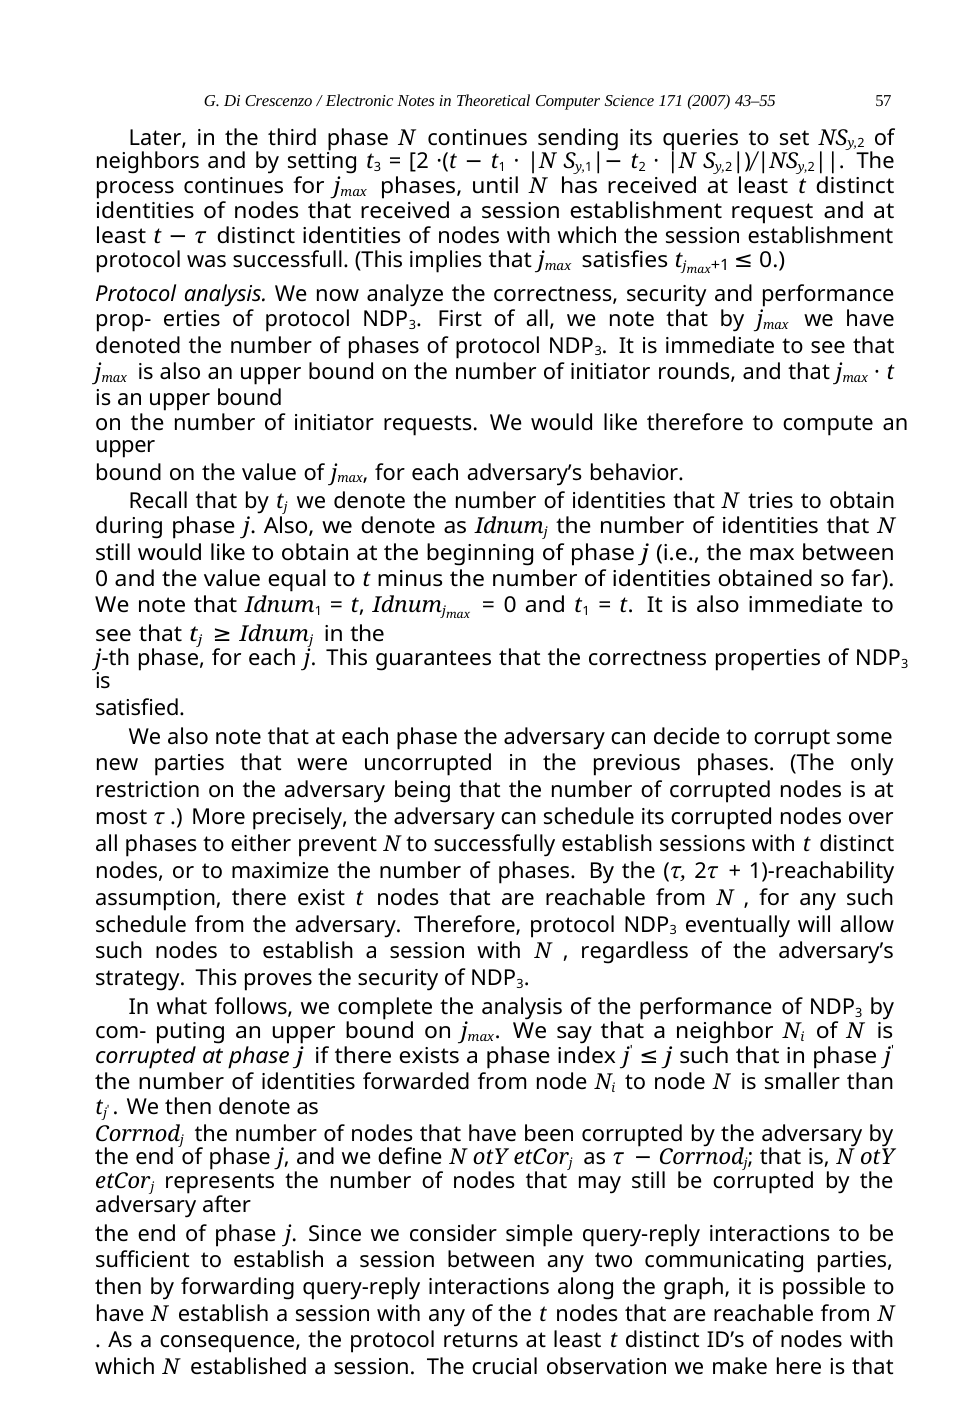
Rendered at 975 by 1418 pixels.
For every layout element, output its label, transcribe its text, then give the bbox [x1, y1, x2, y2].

text on the number of initiator requests. We would like therefore to compute an upper [95, 412, 908, 457]
text Protocol analysis. We now analyze the correctness, security and performance prop- erties of protocol NDP3. First of all, we note that by jmax we have denoted the number of phases of protocol NDP3. It is immediate to see that jmax is also an upper bound on the number of initiator rounds, and that jmax · t is an upper bound [95, 281, 895, 412]
text Recall that by tj we denote the number of identities that N tries to obtain during phase j. Also, we denote as Idnumj the number of identities that N still would like to obtain at the beginning of phase j (i.e., the max between 0 and the value equal to t minus the number of identities obtained so far). We note that Idnum1 = t, Idnumjmax = 0 and t1 = t. It is also immediate to see that tj ≥ Idnumj in the [95, 488, 895, 648]
text We also note that at each phase the adversary can decide to corrupt some new parties that were uncorrupted in the previous phases. (The only restriction on the adversary being that the number of corrupted nodes is at most τ .) More precisely, the adversary can schedule its corrupted nodes over all phases to either prevent N to successfully establish sessions with t distinct nodes, or to maximize the number of phases. By the (τ, 2τ + 1)-reachability assumption, there exist t nodes that are reachable from N , for any such schedule from the adversary. Therefore, protocol NDP3 eventually will allow such nodes to establish a session with N , regardless of the adversary’s strategy. This proves the security of NDP3. [95, 723, 894, 992]
text Later, in the third phase N continues sending its queries to set NSy,2 of neighbors and by setting t3 = [2 ·(t − t1 · |N Sy,1|− t2 · |N Sy,2|)/|NSy,2||. The process continues for jmax phases, until N has received at least t distinct identities of nodes that received a session establishment request and at least t − τ distinct identities of nodes with which the session establishment protocol was successfull. (This implies that jmax satisfies tjmax+1 ≤ 0.) [95, 126, 894, 277]
text Corrnodj the number of nodes that have been corrupted by the adversary by the end of phase j, and we define N otY etCorj as τ − Corrnodj; that is, N otY etCorj represents the number of nodes that may still be corrupted by the adversary after [95, 1123, 894, 1219]
text bound on the value of jmax, for each adversary’s behavior. [95, 457, 908, 486]
text j-th phase, for each j. This guarantees that the correctness properties of NDP3 is [95, 648, 908, 693]
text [95, 1220, 894, 1381]
text In what follows, we complete the analysis of the performance of NDP3 by com- puting an upper bound on jmax. We say that a neighbor Ni of N is corrupted at phase j if there exists a phase index j' ≤ j such that in phase j' the number of identities forwarded from node Ni to node N is smaller than tj' . We then denote as [95, 994, 894, 1121]
text satisfied. [95, 693, 908, 722]
